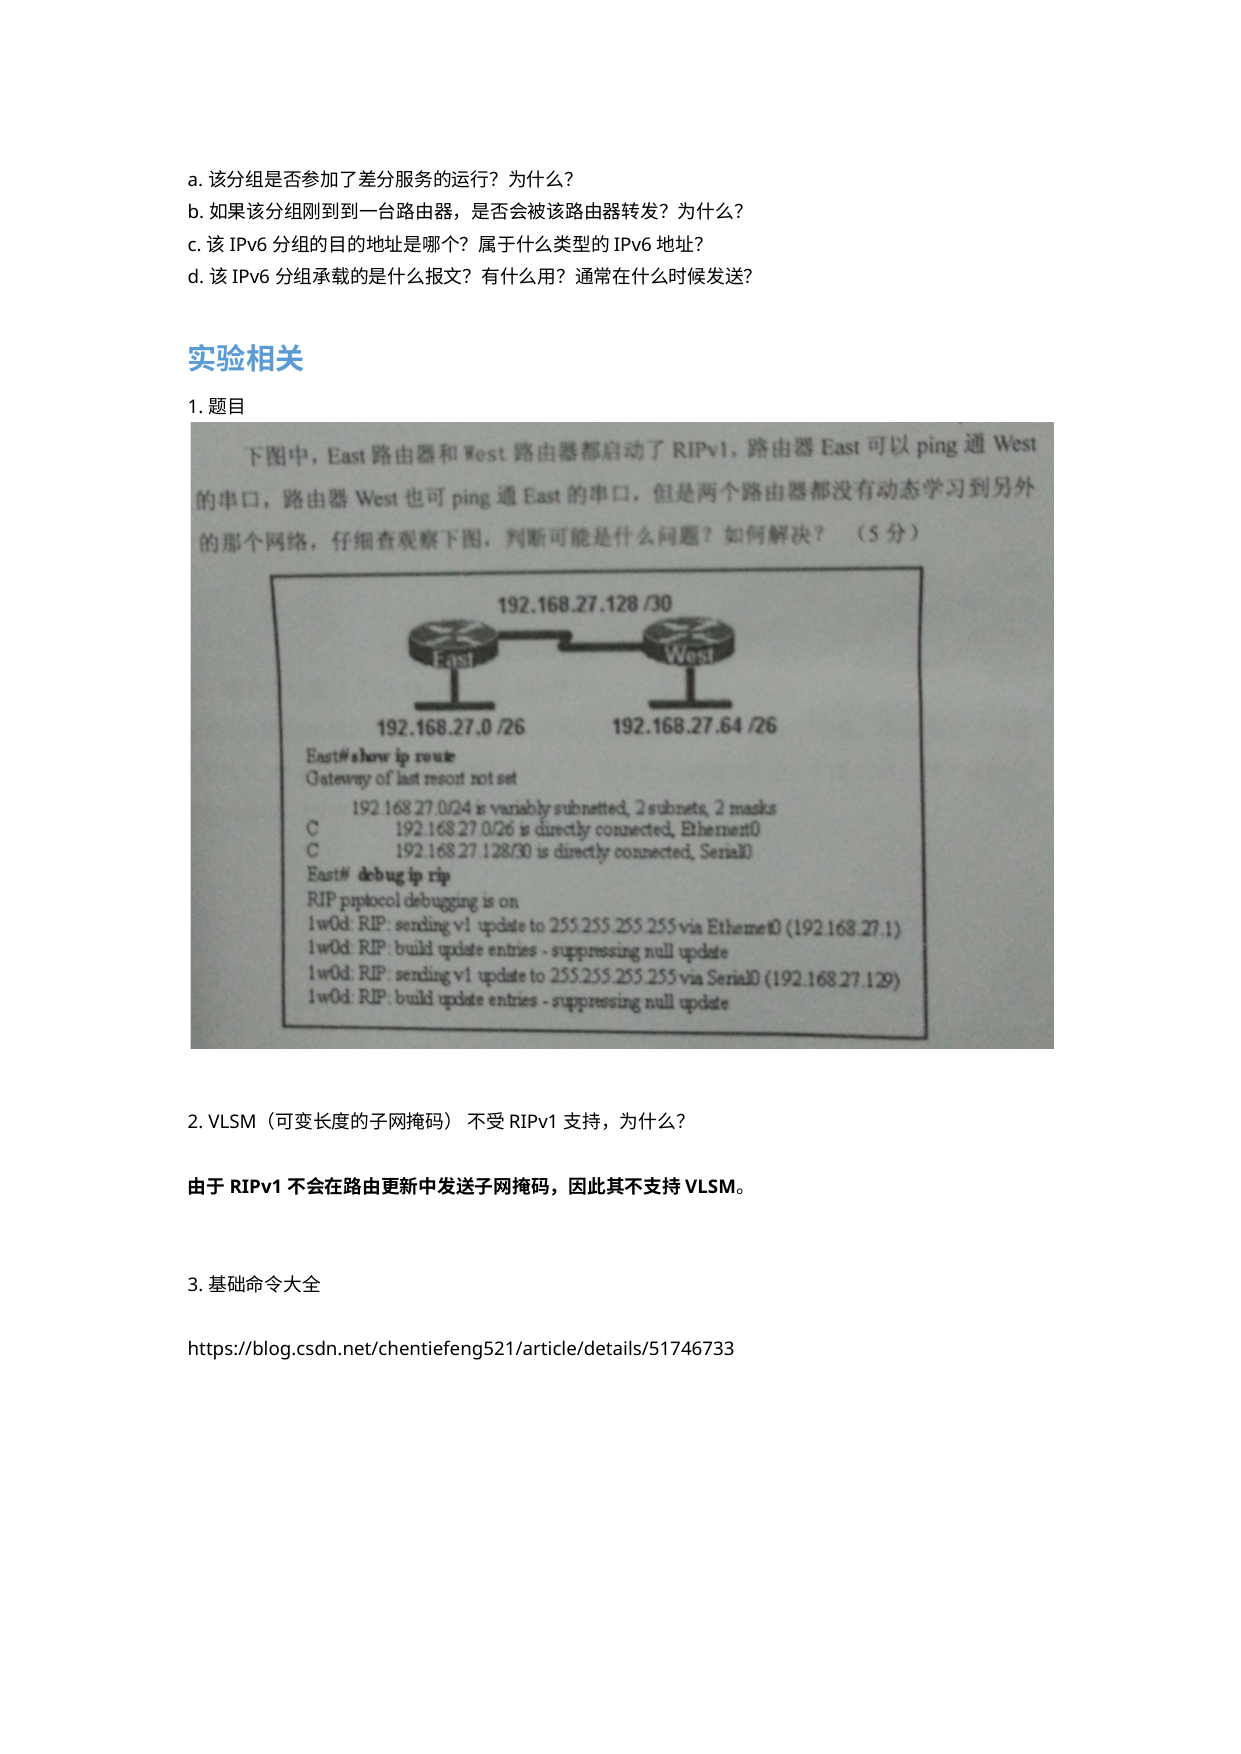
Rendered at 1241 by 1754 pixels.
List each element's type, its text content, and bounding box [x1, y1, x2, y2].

list 题目 [187, 389, 1053, 422]
list https://blog.csdn.net/chentiefeng521/article/details/51746733 [187, 1332, 1053, 1364]
picture [190, 422, 1054, 1049]
list 由于 RIPv1 不会在路由更新中发送子网掩码，因此其不支持 VLSM。 [187, 1169, 1053, 1202]
list a. 该分组是否参加了差分服务的运行？为什么？ [187, 162, 1053, 194]
list b. 如果该分组刚到到一台路由器，是否会被该路由器转发？为什么？ [187, 194, 1053, 227]
list c. 该 IPv6 分组的目的地址是哪个？属于什么类型的 IPv6 地址？ [187, 227, 1053, 259]
list d. 该 IPv6 分组承载的是什么报文？有什么用？通常在什么时候发送？ [187, 259, 1053, 292]
text 实验相关 [187, 324, 1053, 389]
list 基础命令大全 [187, 1267, 1053, 1299]
list VLSM（可变长度的子网掩码） 不受 RIPv1 支持，为什么？ [187, 1104, 1053, 1137]
